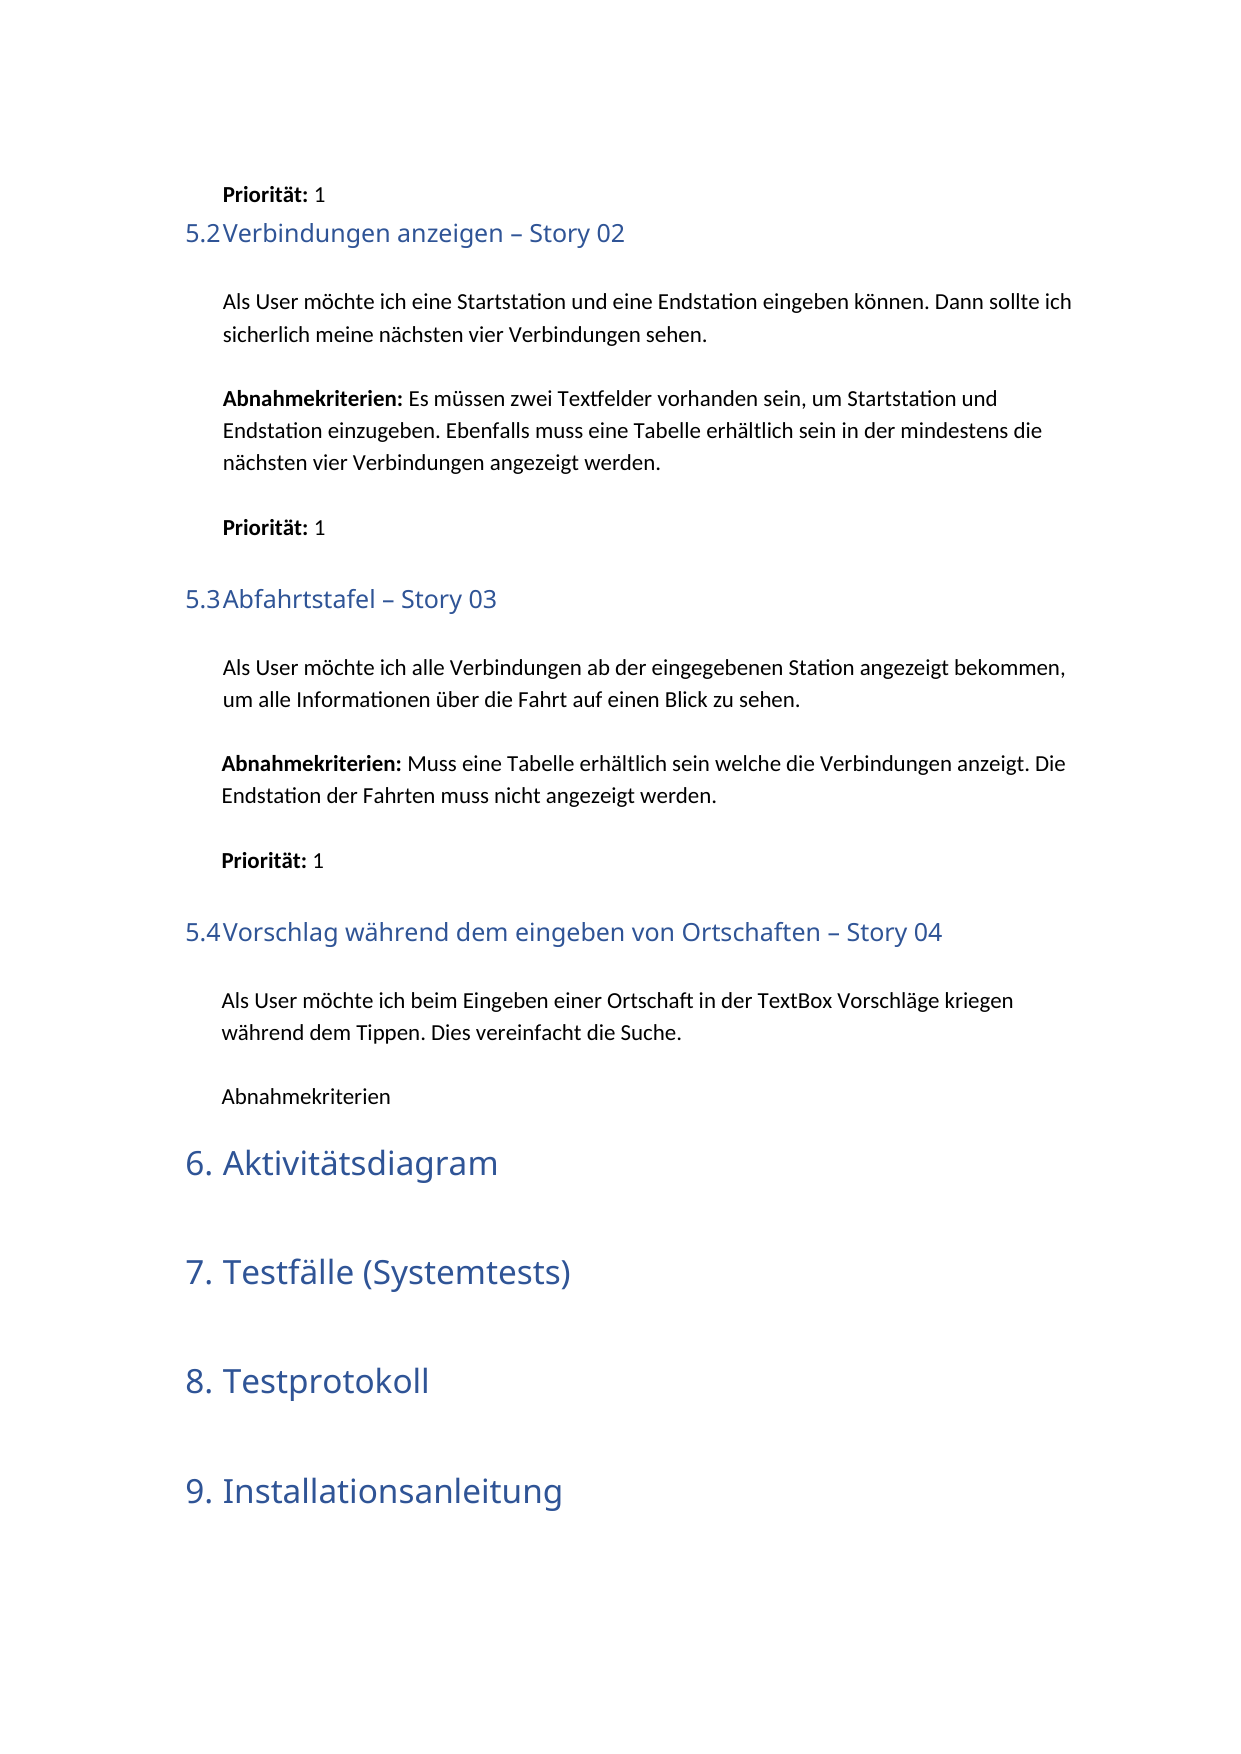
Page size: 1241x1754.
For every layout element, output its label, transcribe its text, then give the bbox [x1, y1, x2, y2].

subtitle Installationsanleitung [185, 1468, 1093, 1513]
text Priorität: 1 [221, 846, 1093, 874]
list Priorität: 1 [223, 180, 1093, 208]
text Abnahmekriterien [221, 1082, 1093, 1110]
text Abnahmekriterien: Muss eine Tabelle erhältlich sein welche die Verbindungen anzeigt. Die Endstation der Fahrten muss nicht angezeigt werden. [221, 749, 1093, 809]
text Als User möchte ich beim Eingeben einer Ortschaft in der TextBox Vorschläge kriegen während dem Tippen. Dies vereinfacht die Suche. [221, 986, 1093, 1046]
text Als User möchte ich alle Verbindungen ab der eingegebenen Station angezeigt bekommen, um alle Informationen über die Fahrt auf einen Blick zu sehen. [223, 653, 1093, 713]
subtitle Vorschlag während dem eingeben von Ortschaften – Story 04 [185, 914, 1093, 948]
subtitle Verbindungen anzeigen – Story 02 [185, 216, 1093, 250]
text Als User möchte ich eine Startstation und eine Endstation eingeben können. Dann sollte ich sicherlich meine nächsten vier Verbindungen sehen. [223, 287, 1093, 348]
subtitle Testprotokoll [185, 1358, 1093, 1404]
text Priorität: 1 [223, 513, 1093, 541]
subtitle Aktivitätsdiagram [185, 1139, 1093, 1185]
subtitle Testfälle (Systemtests) [185, 1249, 1093, 1294]
text Abnahmekriterien: Es müssen zwei Textfelder vorhanden sein, um Startstation und Endstation einzugeben. Ebenfalls muss eine Tabelle erhältlich sein in der mindestens die nächsten vier Verbindungen angezeigt werden. [223, 384, 1093, 476]
subtitle Abfahrtstafel – Story 03 [185, 581, 1093, 615]
